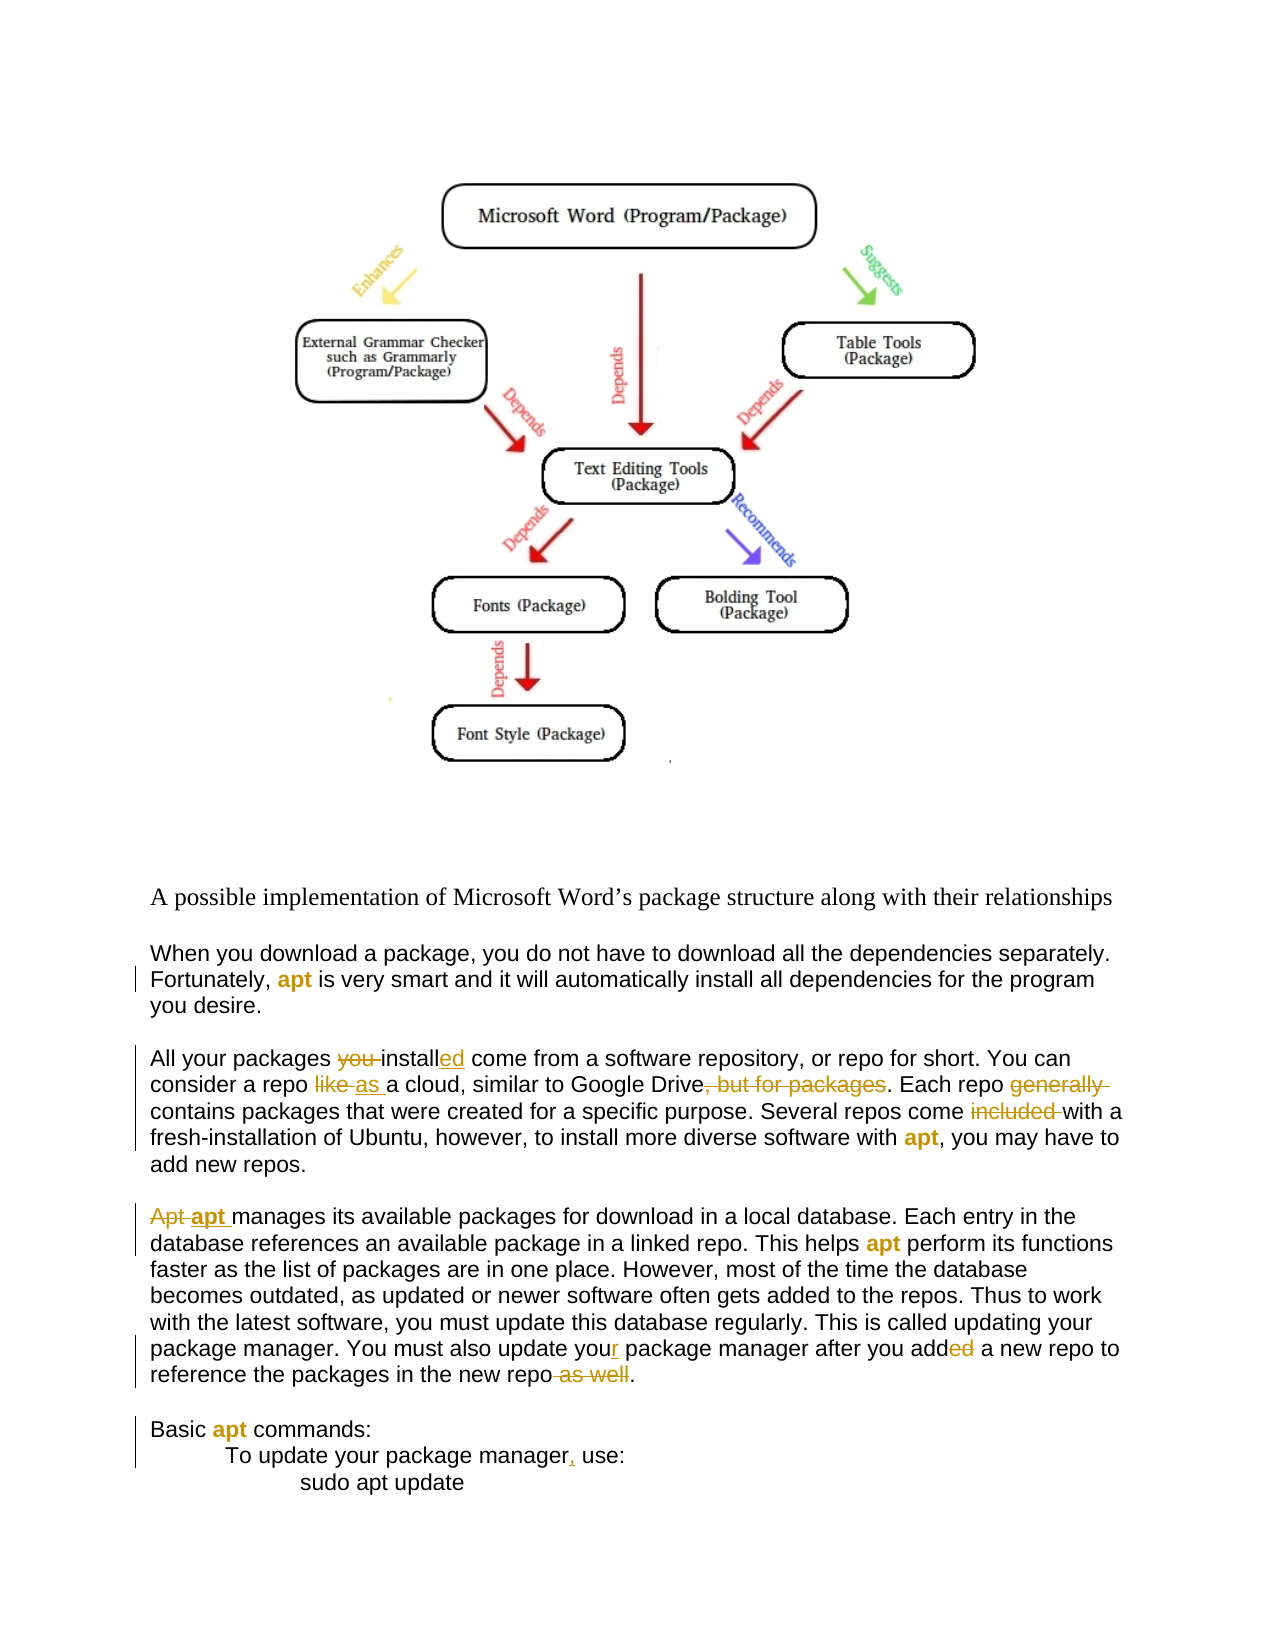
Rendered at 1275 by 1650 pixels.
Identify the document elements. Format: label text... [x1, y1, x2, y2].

picture [150, 150, 1125, 883]
text A possible implementation of Microsoft Word’s package structure along with their relationships [150, 883, 1125, 911]
text To update your package manager use: [150, 1442, 1125, 1468]
text manages its available packages for download in a local database. Each entry in the database references an available package in a linked repo. This helps apt perform its functions faster as the list of packages are in one place. However, most of the time the database becomes outdated, as updated or newer software often gets added to the repos. Thus to work with the latest software, you must update this database regularly. This is called updating your package manager. You must also update you package manager after you add a new repo to reference the packages in the new repo. [150, 1203, 1125, 1388]
text All your packages install come from a software repository, or repo for short. You can consider a repo a cloud, similar to Google Drive. Each repo contains packages that were created for a specific purpose. Several repos come with a fresh-installation of Ubuntu, however, to install more diverse software with apt, you may have to add new repos. [150, 1045, 1125, 1177]
text Basic apt commands: [150, 1416, 1125, 1442]
text When you download a package, you do not have to download all the dependencies separately. Fortunately, apt is very smart and it will automatically install all dependencies for the program you desire. [150, 940, 1125, 1019]
text sudo apt update [225, 1468, 1125, 1495]
